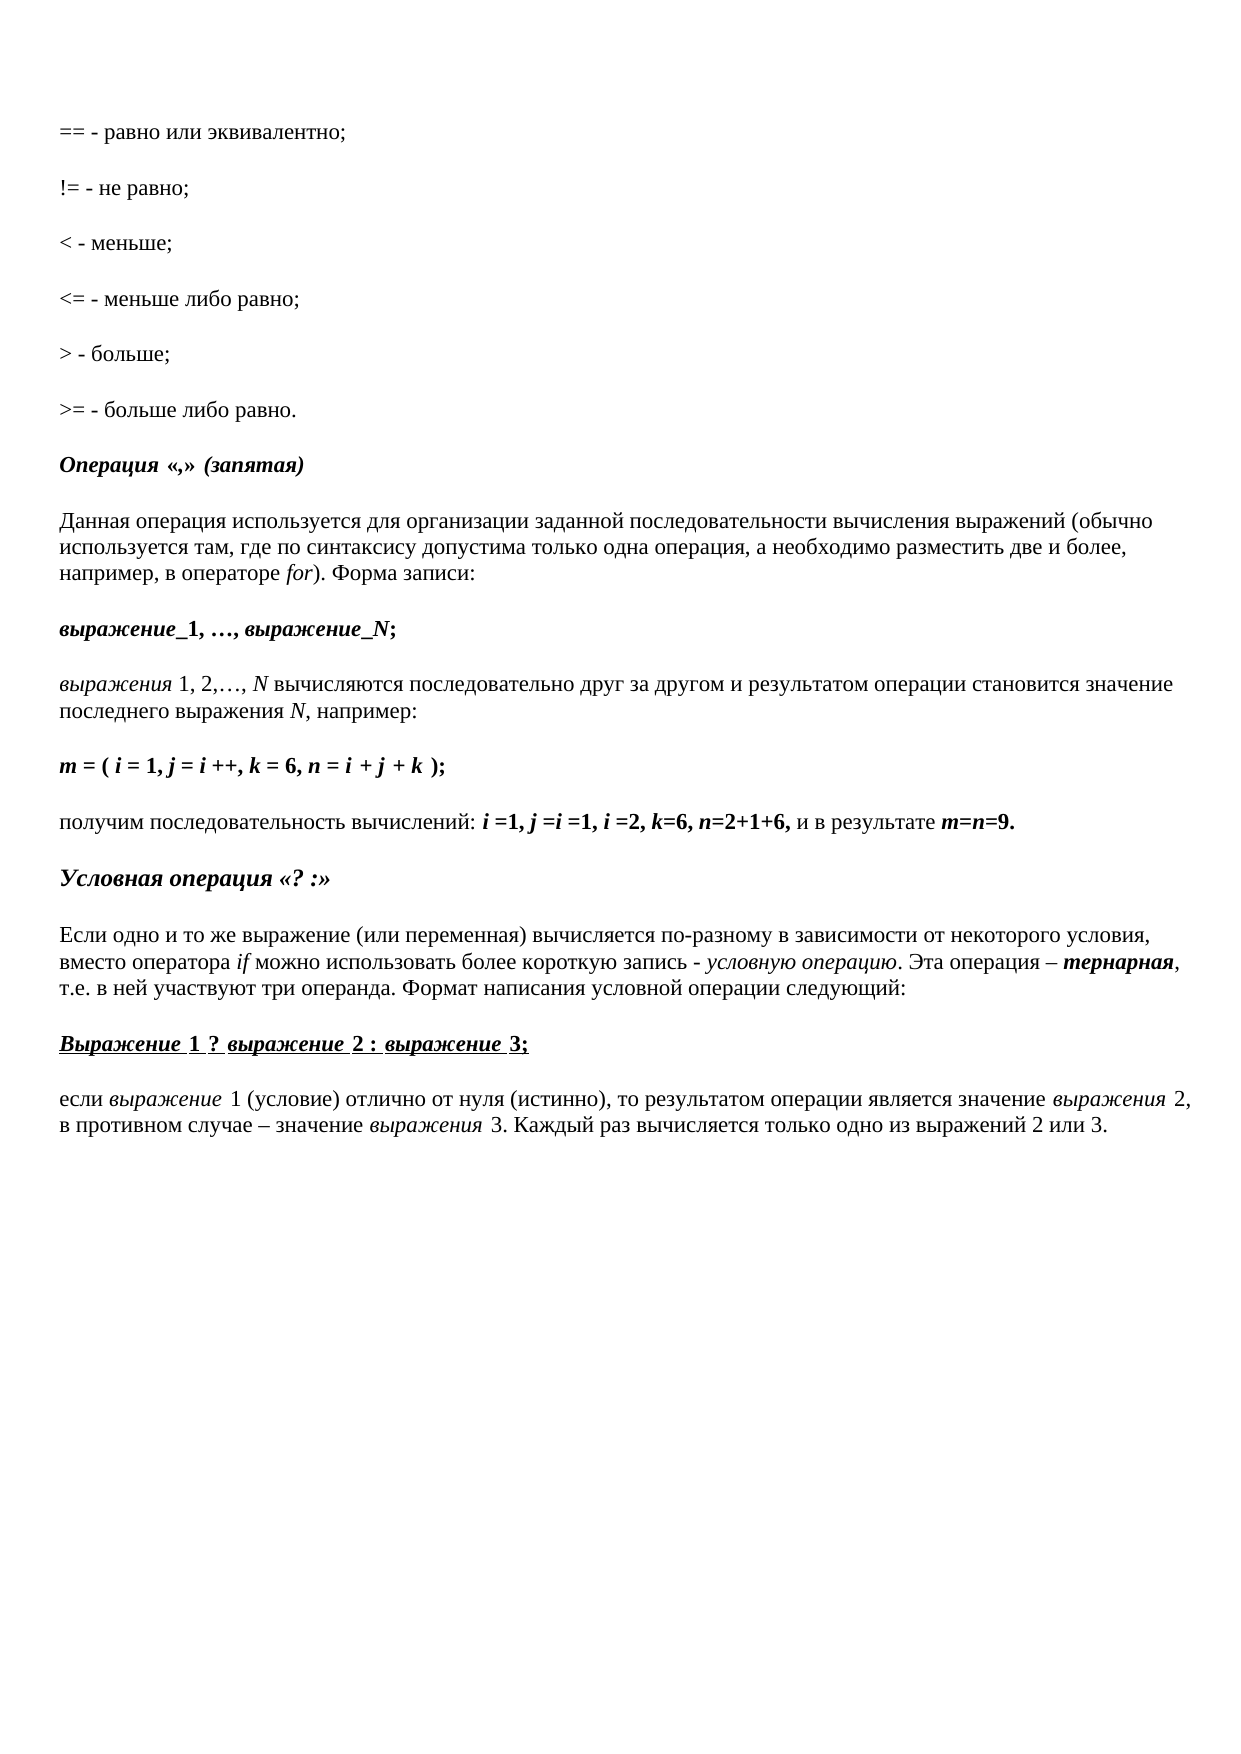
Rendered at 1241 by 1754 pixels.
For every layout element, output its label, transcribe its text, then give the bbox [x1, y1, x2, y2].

text Если одно и то же выражение (или переменная) вычисляется по-разному в зависимости от некоторого условия, вместо оператора if можно использовать более короткую запись - условную операцию. Эта операция – тернарная, т.е. в ней участвуют три операнда. Формат написания условной операции следующий: [59, 921, 1196, 1000]
text != - не равно; [59, 174, 1196, 200]
text выражения 1, 2,…, N вычисляются последовательно друг за другом и результатом операции становится значение последнего выражения N, например: [59, 671, 1196, 723]
text получим последовательность вычислений: i =1, j =i =1, i =2, k=6, n=2+1+6, и в результате m=n=9. [59, 808, 1196, 834]
text m = ( i = 1, j = i ++, k = 6, n = i + j + k ); [59, 752, 1196, 779]
text выражение_1, …, выражение_N; [59, 615, 1196, 641]
text если выражение 1 (условие) отлично от нуля (истинно), то результатом операции является значение выражения 2, в противном случае – значение выражения 3. Каждый раз вычисляется только одно из выражений 2 или 3. [59, 1085, 1196, 1138]
text <= - меньше либо равно; [59, 285, 1196, 311]
text Операция «,» (запятая) [59, 451, 1196, 478]
text Данная операция используется для организации заданной последовательности вычисления выражений (обычно используется там, где по синтаксису допустима только одна операция, а необходимо разместить две и более, например, в операторе for). Форма записи: [59, 507, 1196, 586]
text Условная операция «? :» [59, 863, 1196, 892]
text < - меньше; [59, 229, 1196, 256]
text > - больше; [59, 340, 1196, 367]
text == - равно или эквивалентно; [59, 118, 1196, 144]
text >= - больше либо равно. [59, 396, 1196, 422]
text Выражение 1 ? выражение 2 : выражение 3; [59, 1029, 1196, 1056]
